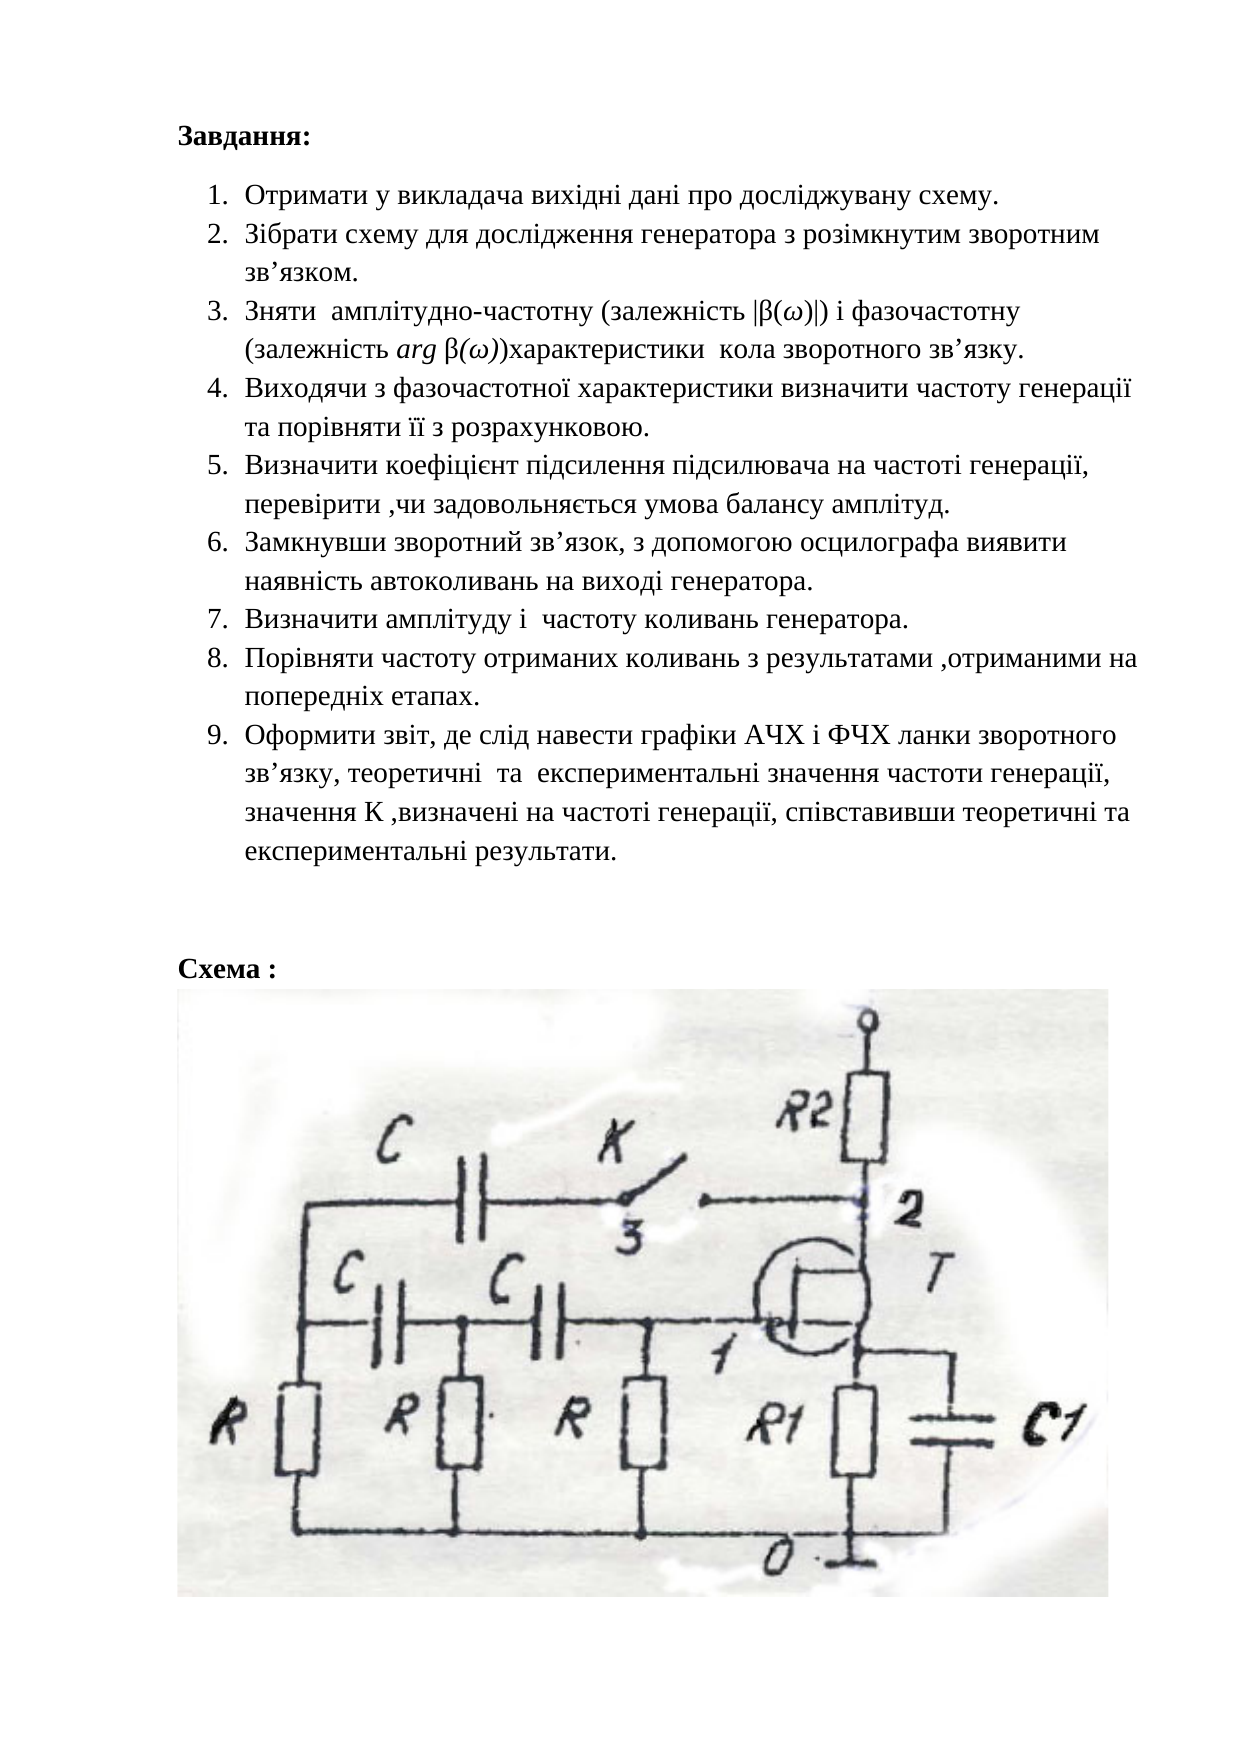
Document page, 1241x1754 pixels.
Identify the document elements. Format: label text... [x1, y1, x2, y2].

list Оформити звіт, де слід навести графіки АЧХ і ФЧХ ланки зворотного зв’язку, теоретичні та експериментальні значення частоти генерації, значення К ,визначені на частоті генерації, співставивши теоретичні та експериментальні результати. [207, 717, 1152, 866]
list Виходячи з фазочастотної характеристики визначити частоту генерації та порівняти її з розрахунковою. [207, 370, 1152, 442]
text Завдання: [177, 118, 1152, 152]
list Визначити коефіцієнт підсилення підсилювача на частоті генерації, перевірити ,чи задовольняється умова балансу амплітуд. [207, 447, 1152, 519]
list Визначити амплітуду і частоту коливань генератора. [207, 601, 1152, 635]
list Отримати у викладача вихідні дані про досліджувану схему. [207, 177, 1152, 211]
list Зняти амплітудно-частотну (залежність |β(ω)|) і фазочастотну (залежність arg β(ω))характеристики кола зворотного зв’язку. [207, 293, 1152, 365]
list Замкнувши зворотний зв’язок, з допомогою осцилографа виявити наявність автоколивань на виході генератора. [207, 524, 1152, 596]
list Зібрати схему для дослідження генератора з розімкнутим зворотним зв’язком. [207, 216, 1152, 288]
list Порівняти частоту отриманих коливань з результатами ,отриманими на попередніх етапах. [207, 640, 1152, 712]
picture [177, 989, 1109, 1597]
